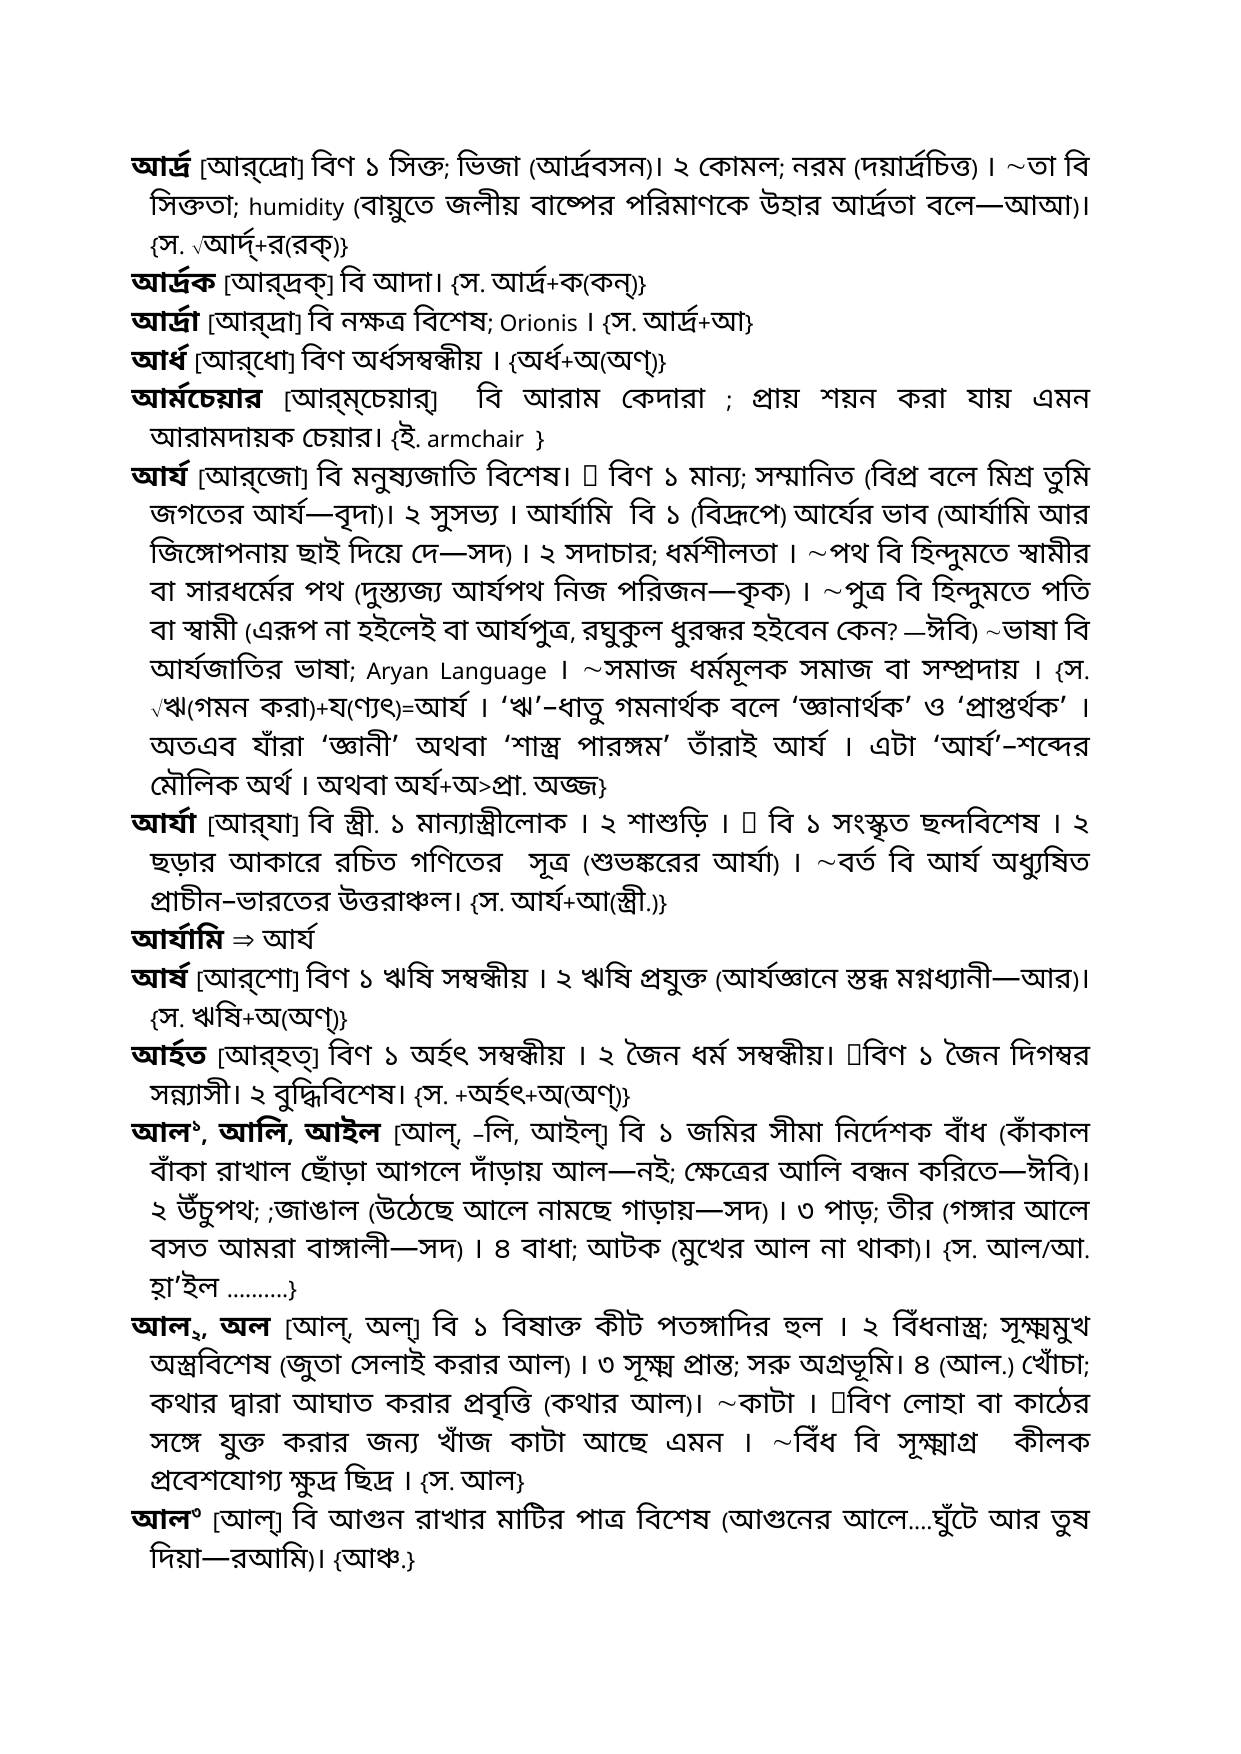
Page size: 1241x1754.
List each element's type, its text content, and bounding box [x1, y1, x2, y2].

text আর্ষ [আর্‌শো] বিণ ১ ঋষি সম্বন্ধীয় । ২ ঋষি প্রযুক্ত (আর্যজ্ঞানে স্তব্ধ মগ্নধ্যানী—আর)। {স. ঋষি+অ(অণ্)} [131, 962, 1090, 1039]
text আর্হত [আর্‌হত্] বিণ ১ অর্হৎ সম্বন্ধীয় । ২ জৈন ধর্ম সম্বন্ধীয়। বিণ ১ জৈন দিগম্বর সন্ন্যাসী। ২ বুদ্ধিবিশেষ। {স. +অর্হৎ+অ(অণ্)} [131, 1039, 1090, 1116]
text আর্ধ [আর্‌ধো] বিণ অর্ধসম্বন্ধীয় । {অর্ধ+অ(অণ্)} [131, 343, 1090, 382]
text আর্মচেয়ার [আর্‌ম্‌চেয়ার্] বি আরাম কেদারা ; প্রায় শয়ন করা যায় এমন আরামদায়ক চেয়ার। {ই. armchair } [131, 382, 1090, 459]
text আল১, আলি, আইল [আল্, –লি, আইল্] বি ১ জমির সীমা নির্দেশক বাঁধ (কাঁকাল বাঁকা রাখাল ছোঁড়া আগলে দাঁড়ায় আল—নই; ক্ষেত্রের আলি বন্ধন করিতে—ঈবি)। ২ উঁচুপথ; ;জাঙাল (উঠেছে আলে নামছে গাড়ায়—সদ) । ৩ পাড়; তীর (গঙ্গার আলে বসত আমরা বাঙ্গালী—সদ) । ৪ বাধা; আটক (মুখের আল না থাকা)। {স. আল/আ. হ়া’ইল ..........} [131, 1116, 1090, 1309]
text আর্যামি আর্য [131, 923, 1090, 962]
text আল২, অল [আল্, অল্] বি ১ বিষাক্ত কীট পতঙ্গাদির হুল । ২ বিঁধনাস্ত্র; সূক্ষ্মমুখ অস্ত্রবিশেষ (জুতা সেলাই করার আল) । ৩ সূক্ষ্ম প্রান্ত; সরু অগ্রভূমি। ৪ (আল.) খোঁচা; কথার দ্বারা আঘাত করার প্রবৃত্তি (কথার আল)। কাটা । বিণ লোহা বা কাঠের সঙ্গে যুক্ত করার জন্য খাঁজ কাটা আছে এমন । বিঁধ বি সূক্ষ্মাগ্র কীলক প্রবেশযোগ্য ক্ষুদ্র ছিদ্র । {স. আল} [131, 1309, 1090, 1503]
text আর্দ্র [আর্‌দ্রো] বিণ ১ সিক্ত; ভিজা (আর্দ্রবসন)। ২ কোমল; নরম (দয়ার্দ্রচিত্ত) । তা বি সিক্ততা; humidity (বায়ুতে জলীয় বাষ্পের পরিমাণকে উহার আর্দ্রতা বলে—আআ)। {স. আর্দ্+র(রক্)} [131, 150, 1090, 266]
text আর্য [আর্‌জো] বি মনুষ্যজাতি বিশেষ। বিণ ১ মান্য; সম্মানিত (বিপ্র বলে মিশ্র তুমি জগতের আর্য—বৃদা)। ২ সুসভ্য । আর্যামি বি ১ (বিদ্রূপে) আর্যের ভাব (আর্যামি আর জিঙ্গোপনায় ছাই দিয়ে দে—সদ) । ২ সদাচার; ধর্মশীলতা । পথ বি হিন্দুমতে স্বামীর বা সারধর্মের পথ (দুস্ত্যজ্য আর্যপথ নিজ পরিজন—কৃক) । পুত্র বি হিন্দুমতে পতি বা স্বামী (এরূপ না হইলেই বা আর্যপুত্র, রঘুকুল ধুরন্ধর হইবেন কেন? —ঈবি) ভাষা বি আর্যজাতির ভাষা; Aryan Language । সমাজ ধর্মমূলক সমাজ বা সম্প্রদায় । {স. ঋ(গমন করা)+য(ণ্যৎ)=আর্য । ‘ঋ’–ধাতু গমনার্থক বলে ‘জ্ঞানার্থক’ ও ‘প্রাপ্তর্থক’ । অতএব যাঁরা ‘জ্ঞানী’ অথবা ‘শাস্ত্র পারঙ্গম’ তাঁরাই আর্য । এটা ‘আর্য’–শব্দের মৌলিক অর্থ । অথবা অর্য+অ>প্রা. অজ্জ} [131, 459, 1090, 807]
text আল৩ [আল্] বি আগুন রাখার মাটির পাত্র বিশেষ (আগুনের আলে....ঘুঁটে আর তুষ দিয়া—রআমি)। {আঞ্চ.} [131, 1503, 1090, 1580]
text আর্দ্রক [আর্‌দ্রক্] বি আদা। {স. আর্দ্র+ক(কন্)} [131, 266, 1090, 304]
text আর্দ্রা [আর্‌দ্রা] বি নক্ষত্র বিশেষ; Orionis । {স. আর্দ্র+আ} [131, 304, 1090, 343]
text আর্যা [আর্‌যা] বি স্ত্রী. ‌১ মান্যাস্ত্রীলোক । ২ শাশুড়ি । বি ‌১ সংস্কৃত ছন্দবিশেষ । ২ ছড়ার আকারে রচিত গণিতের সূত্র (শুভঙ্করের আর্যা) । বর্ত বি আর্য অধ্যুষিত প্রাচীন–ভারতের উত্তরাঞ্চল। {স. আর্য+আ(স্ত্রী.)} [131, 807, 1090, 923]
